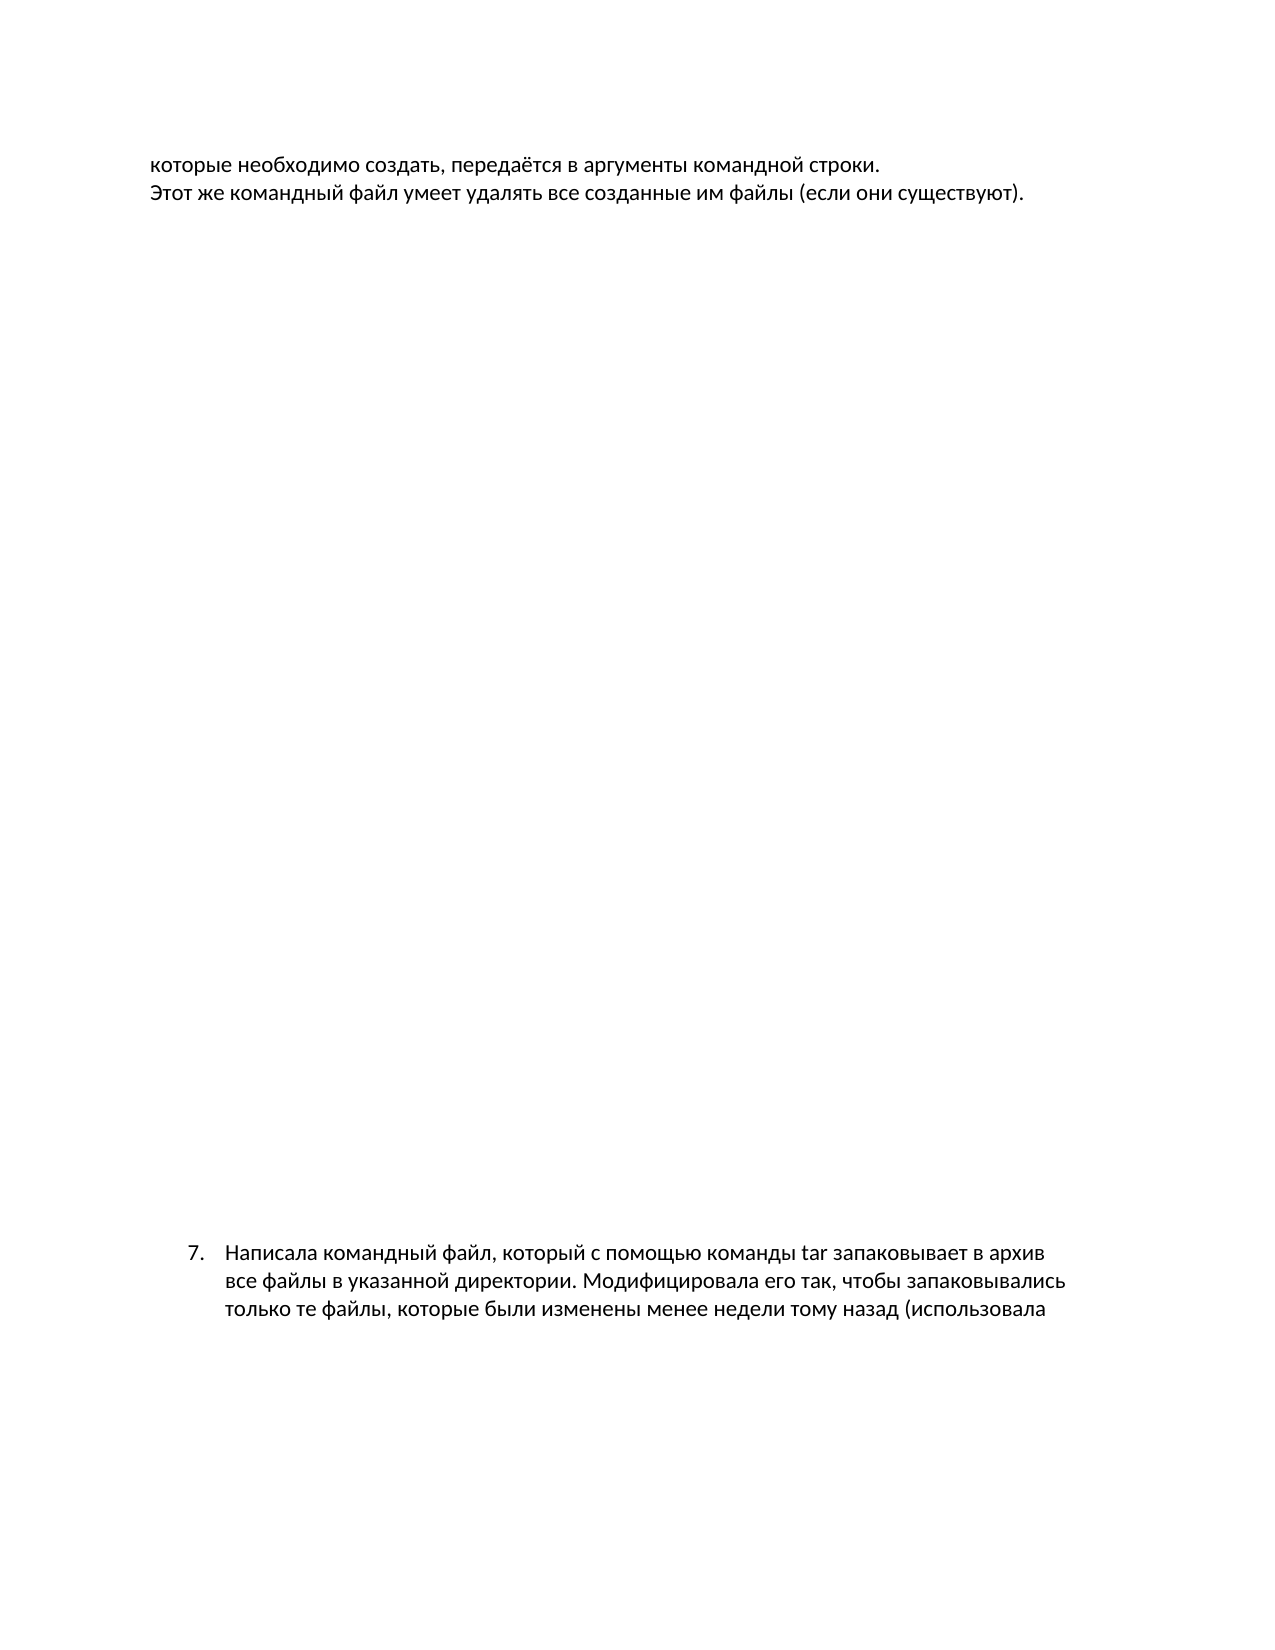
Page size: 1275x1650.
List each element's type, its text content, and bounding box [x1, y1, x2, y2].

text которые необходимо создать, передаётся в аргументы командной строки. Этот же командный файл умеет удалять все созданные им файлы (если они существуют). [150, 150, 1125, 1221]
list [187, 1238, 1125, 1322]
